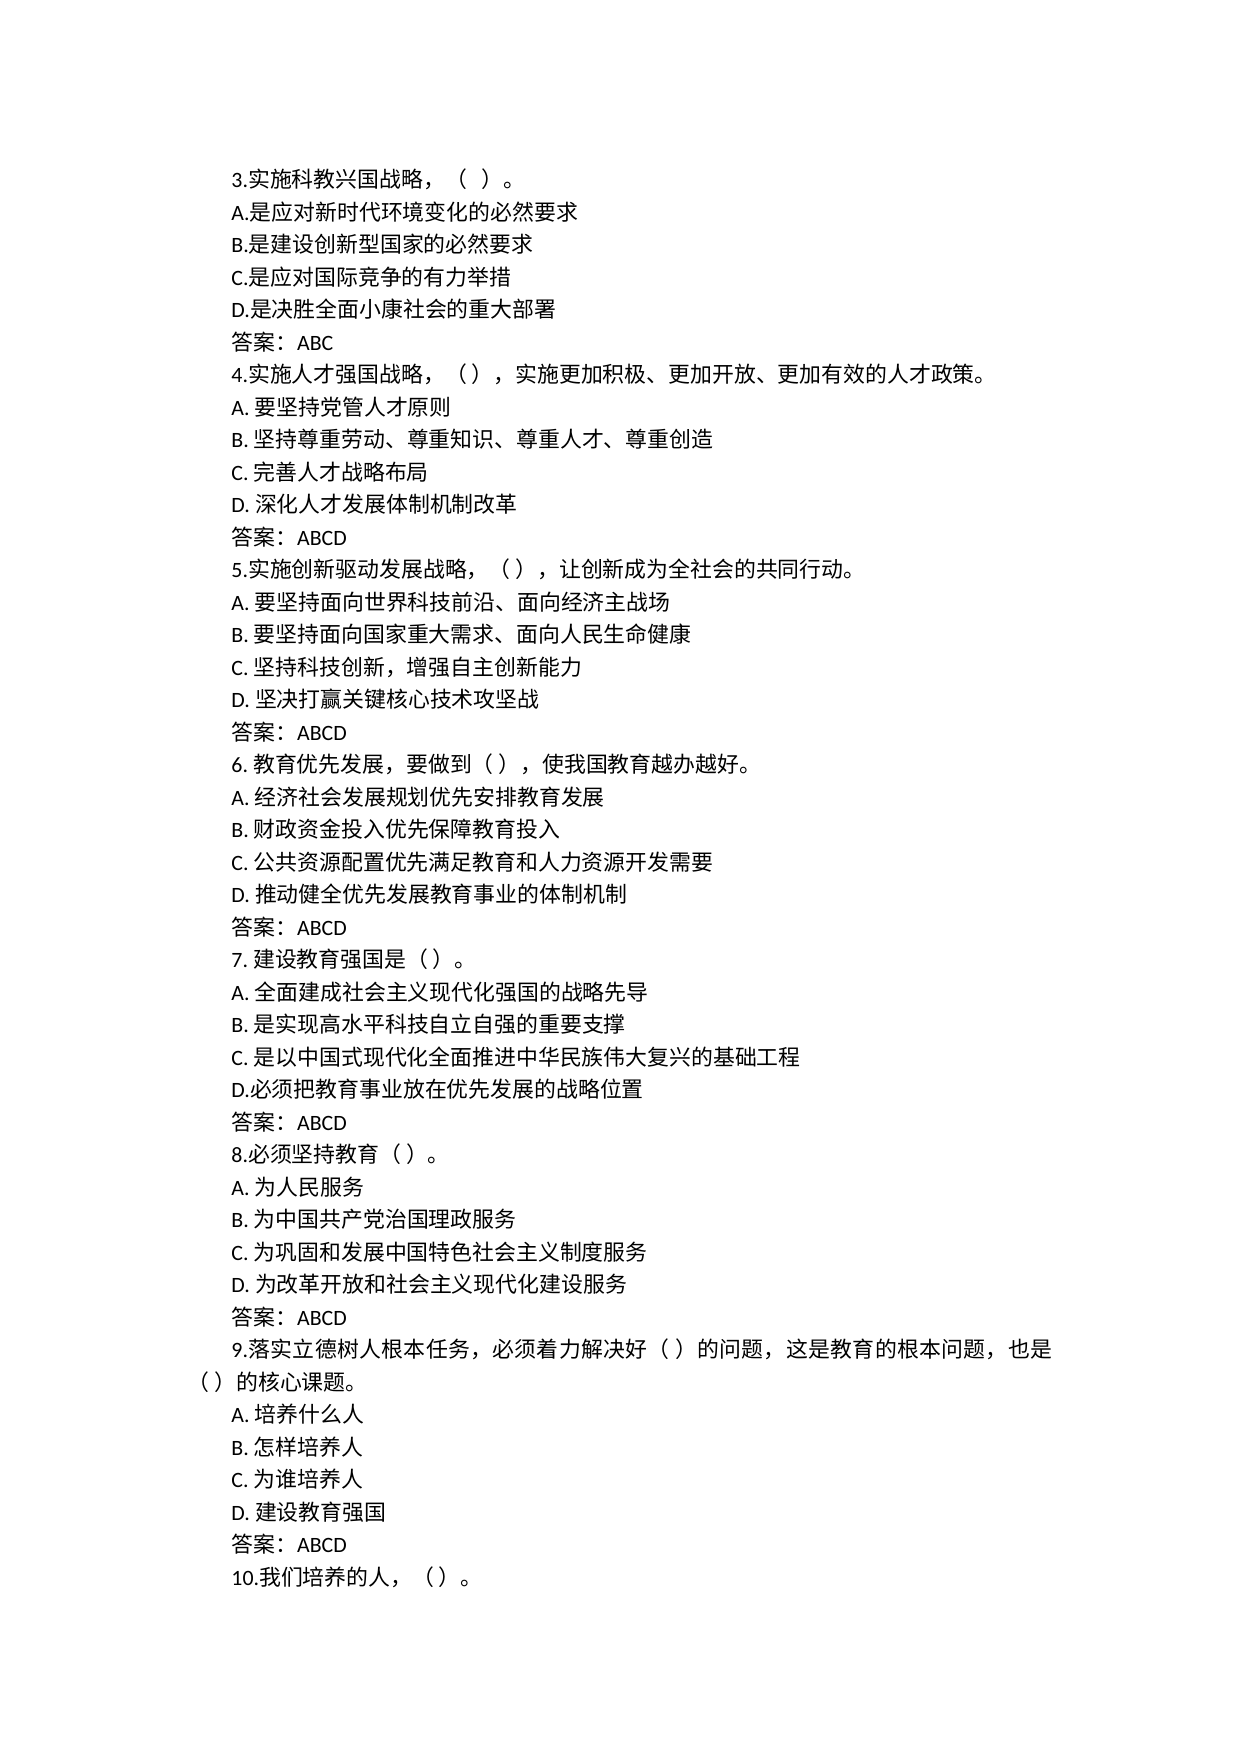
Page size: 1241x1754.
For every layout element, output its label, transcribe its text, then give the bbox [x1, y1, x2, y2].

text 答案：ABCD [187, 1104, 1053, 1137]
text A. 为人民服务 [187, 1169, 1053, 1202]
text C. 公共资源配置优先满足教育和人力资源开发需要 [187, 844, 1053, 877]
text D.是决胜全面小康社会的重大部署 [187, 292, 1053, 324]
text A. 培养什么人 [187, 1397, 1053, 1429]
text 3.实施科教兴国战略，（ ）。 [187, 162, 1053, 194]
text C. 完善人才战略布局 [187, 454, 1053, 487]
text 7. 建设教育强国是（ ）。 [187, 942, 1053, 974]
text B. 要坚持面向国家重大需求、面向人民生命健康 [187, 617, 1053, 649]
text D. 为改革开放和社会主义现代化建设服务 [187, 1267, 1053, 1299]
text 答案：ABC [187, 324, 1053, 357]
text B. 坚持尊重劳动、尊重知识、尊重人才、尊重创造 [187, 422, 1053, 454]
text B.是建设创新型国家的必然要求 [187, 227, 1053, 259]
text A. 全面建成社会主义现代化强国的战略先导 [187, 974, 1053, 1007]
text 5.实施创新驱动发展战略，（ ），让创新成为全社会的共同行动。 [187, 552, 1053, 584]
text A. 经济社会发展规划优先安排教育发展 [187, 779, 1053, 812]
text D. 建设教育强国 [187, 1494, 1053, 1527]
text C. 为谁培养人 [187, 1462, 1053, 1494]
text B. 财政资金投入优先保障教育投入 [187, 812, 1053, 844]
text B. 怎样培养人 [187, 1429, 1053, 1462]
text 答案：ABCD [187, 519, 1053, 552]
text D.必须把教育事业放在优先发展的战略位置 [187, 1072, 1053, 1104]
text 答案：ABCD [187, 909, 1053, 942]
text B. 是实现高水平科技自立自强的重要支撑 [187, 1007, 1053, 1039]
text 9.落实立德树人根本任务，必须着力解决好（ ）的问题，这是教育的根本问题，也是（ ）的核心课题。 [187, 1332, 1053, 1397]
text C. 坚持科技创新，增强自主创新能力 [187, 649, 1053, 682]
text A. 要坚持党管人才原则 [187, 389, 1053, 422]
text 答案：ABCD [187, 1527, 1053, 1559]
text 10.我们培养的人，（ ）。 [187, 1559, 1053, 1592]
text C.是应对国际竞争的有力举措 [187, 259, 1053, 292]
text 答案：ABCD [187, 714, 1053, 747]
text B. 为中国共产党治国理政服务 [187, 1202, 1053, 1234]
text C. 为巩固和发展中国特色社会主义制度服务 [187, 1234, 1053, 1267]
text D. 深化人才发展体制机制改革 [187, 487, 1053, 519]
text 8.必须坚持教育（ ）。 [187, 1137, 1053, 1169]
text 答案：ABCD [187, 1299, 1053, 1332]
text 6. 教育优先发展，要做到（ ），使我国教育越办越好。 [187, 747, 1053, 779]
text D. 推动健全优先发展教育事业的体制机制 [187, 877, 1053, 909]
text A. 要坚持面向世界科技前沿、面向经济主战场 [187, 584, 1053, 617]
text 4.实施人才强国战略，（ ），实施更加积极、更加开放、更加有效的人才政策。 [187, 357, 1053, 389]
text A.是应对新时代环境变化的必然要求 [187, 194, 1053, 227]
text D. 坚决打赢关键核心技术攻坚战 [187, 682, 1053, 714]
text C. 是以中国式现代化全面推进中华民族伟大复兴的基础工程 [187, 1039, 1053, 1072]
